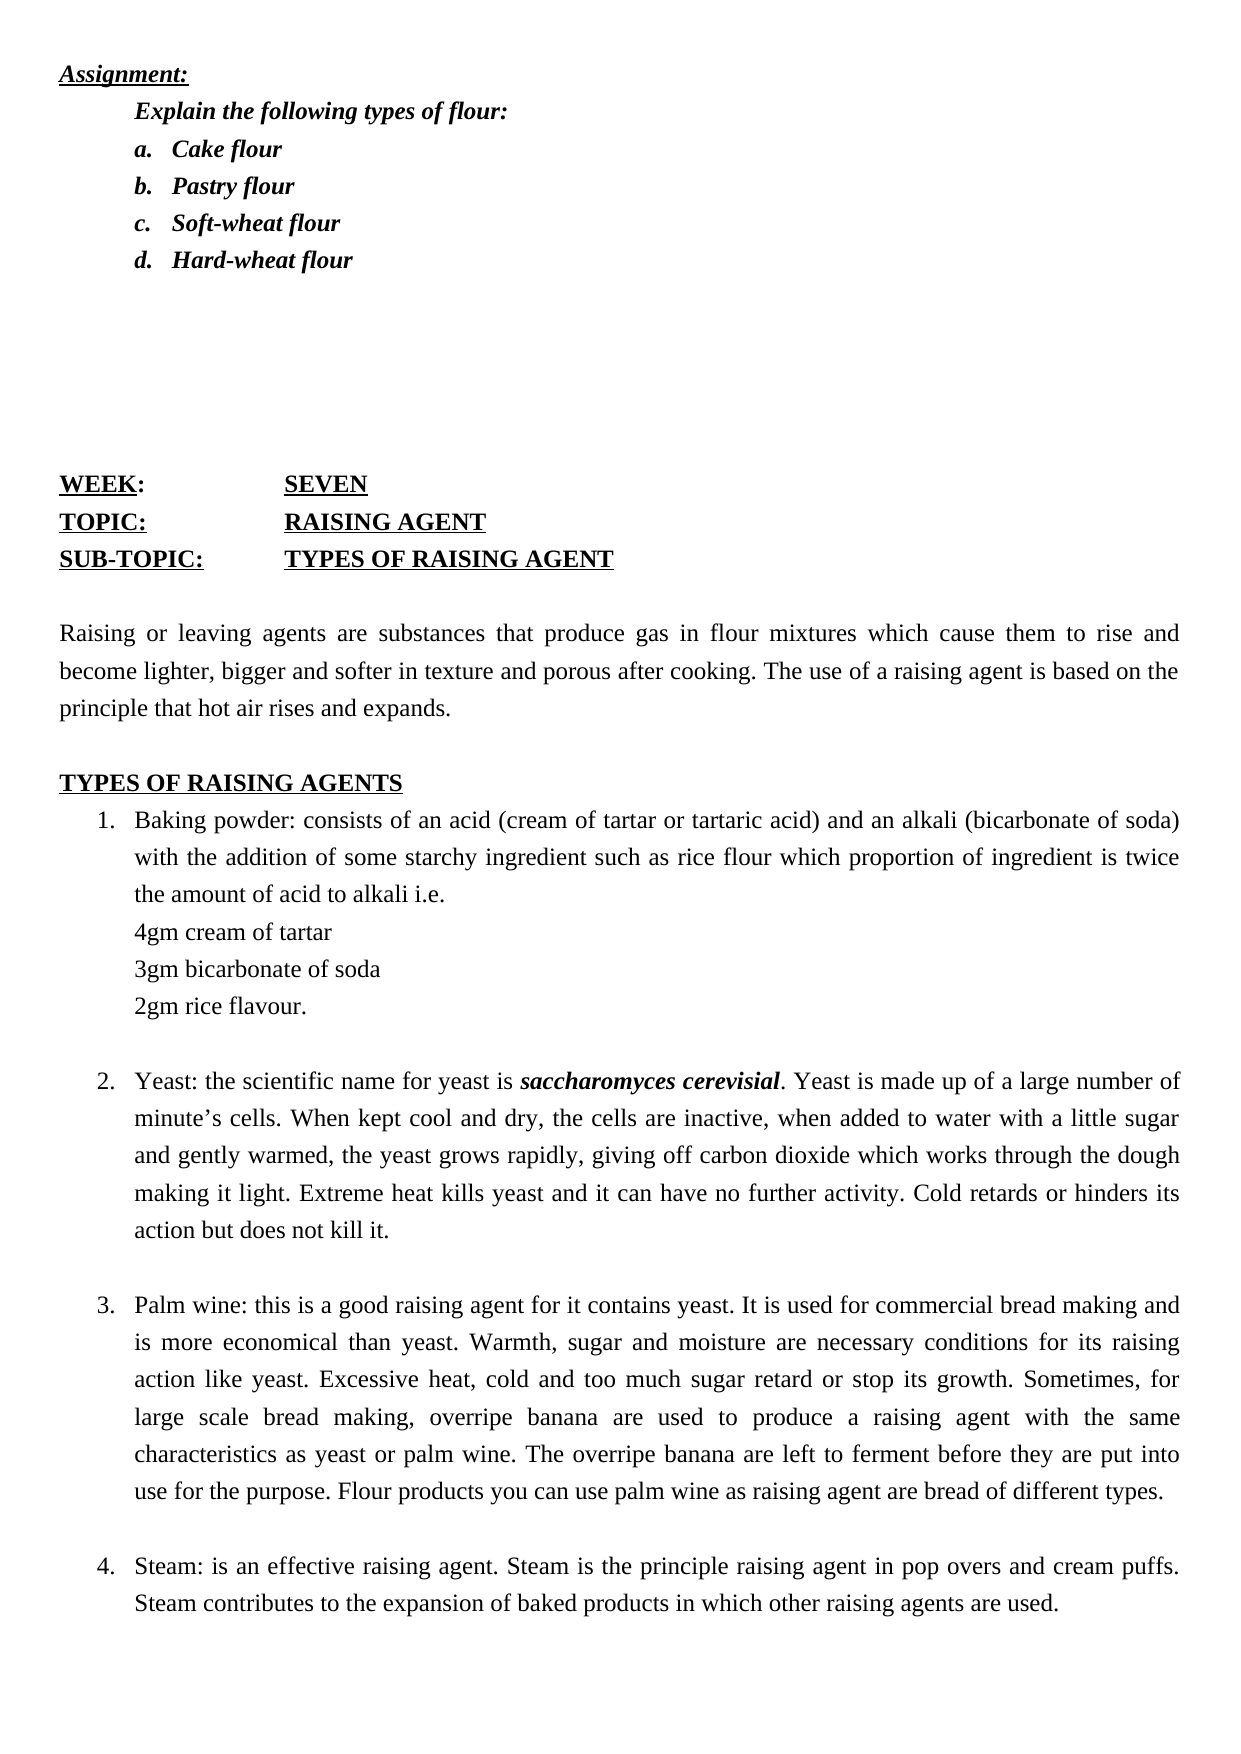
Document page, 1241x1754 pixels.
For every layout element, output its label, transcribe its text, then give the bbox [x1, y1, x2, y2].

list Hard-wheat flour [134, 246, 1181, 274]
list Steam: is an effective raising agent. Steam is the principle raising agent in pop overs and cream puffs. Steam contributes to the expansion of baked products in which other raising agents are used. [97, 1551, 1181, 1617]
list Pastry flour [134, 171, 1181, 200]
list Cake flour [134, 134, 1181, 162]
list Baking powder: consists of an acid (cream of tartar or tartaric acid) and an alkali (bicarbonate of soda) with the addition of some starchy ingredient such as rice flour which proportion of ingredient is twice the amount of acid to alkali i.e. [97, 805, 1181, 908]
text TYPES OF RAISING AGENTS [59, 768, 1181, 796]
text Assignment: [59, 59, 1181, 88]
text Explain the following types of flour: [59, 96, 1181, 125]
list 2gm rice flavour. [134, 991, 1181, 1020]
list Palm wine: this is a good raising agent for it contains yeast. It is used for commercial bread making and is more economical than yeast. Warmth, sugar and moisture are necessary conditions for its raising action like yeast. Excessive heat, cold and too much sugar retard or stop its growth. Sometimes, for large scale bread making, overripe banana are used to produce a raising agent with the same characteristics as yeast or palm wine. The overripe banana are left to ferment before they are put into use for the purpose. Flour products you can use palm wine as raising agent are bread of different types. [97, 1290, 1181, 1505]
list 3gm bicarbonate of soda [134, 954, 1181, 983]
text TOPIC: RAISING AGENT [59, 507, 1181, 535]
text Raising or leaving agents are substances that produce gas in flour mixtures which cause them to rise and become lighter, bigger and softer in texture and porous after cooking. The use of a raising agent is based on the principle that hot air rises and expands. [59, 618, 1181, 722]
list Yeast: the scientific name for yeast is saccharomyces cerevisial. Yeast is made up of a large number of minute’s cells. When kept cool and dry, the cells are inactive, when added to water with a little sugar and gently warmed, the yeast grows rapidly, giving off carbon dioxide which works through the dough making it light. Extreme heat kills yeast and it can have no further activity. Cold retards or hinders its action but does not kill it. [97, 1066, 1181, 1244]
list 4gm cream of tartar [134, 917, 1181, 946]
list Soft-wheat flour [134, 208, 1181, 237]
text SUB-TOPIC: TYPES OF RAISING AGENT [59, 544, 1181, 573]
text WEEK: SEVEN [59, 469, 1181, 498]
